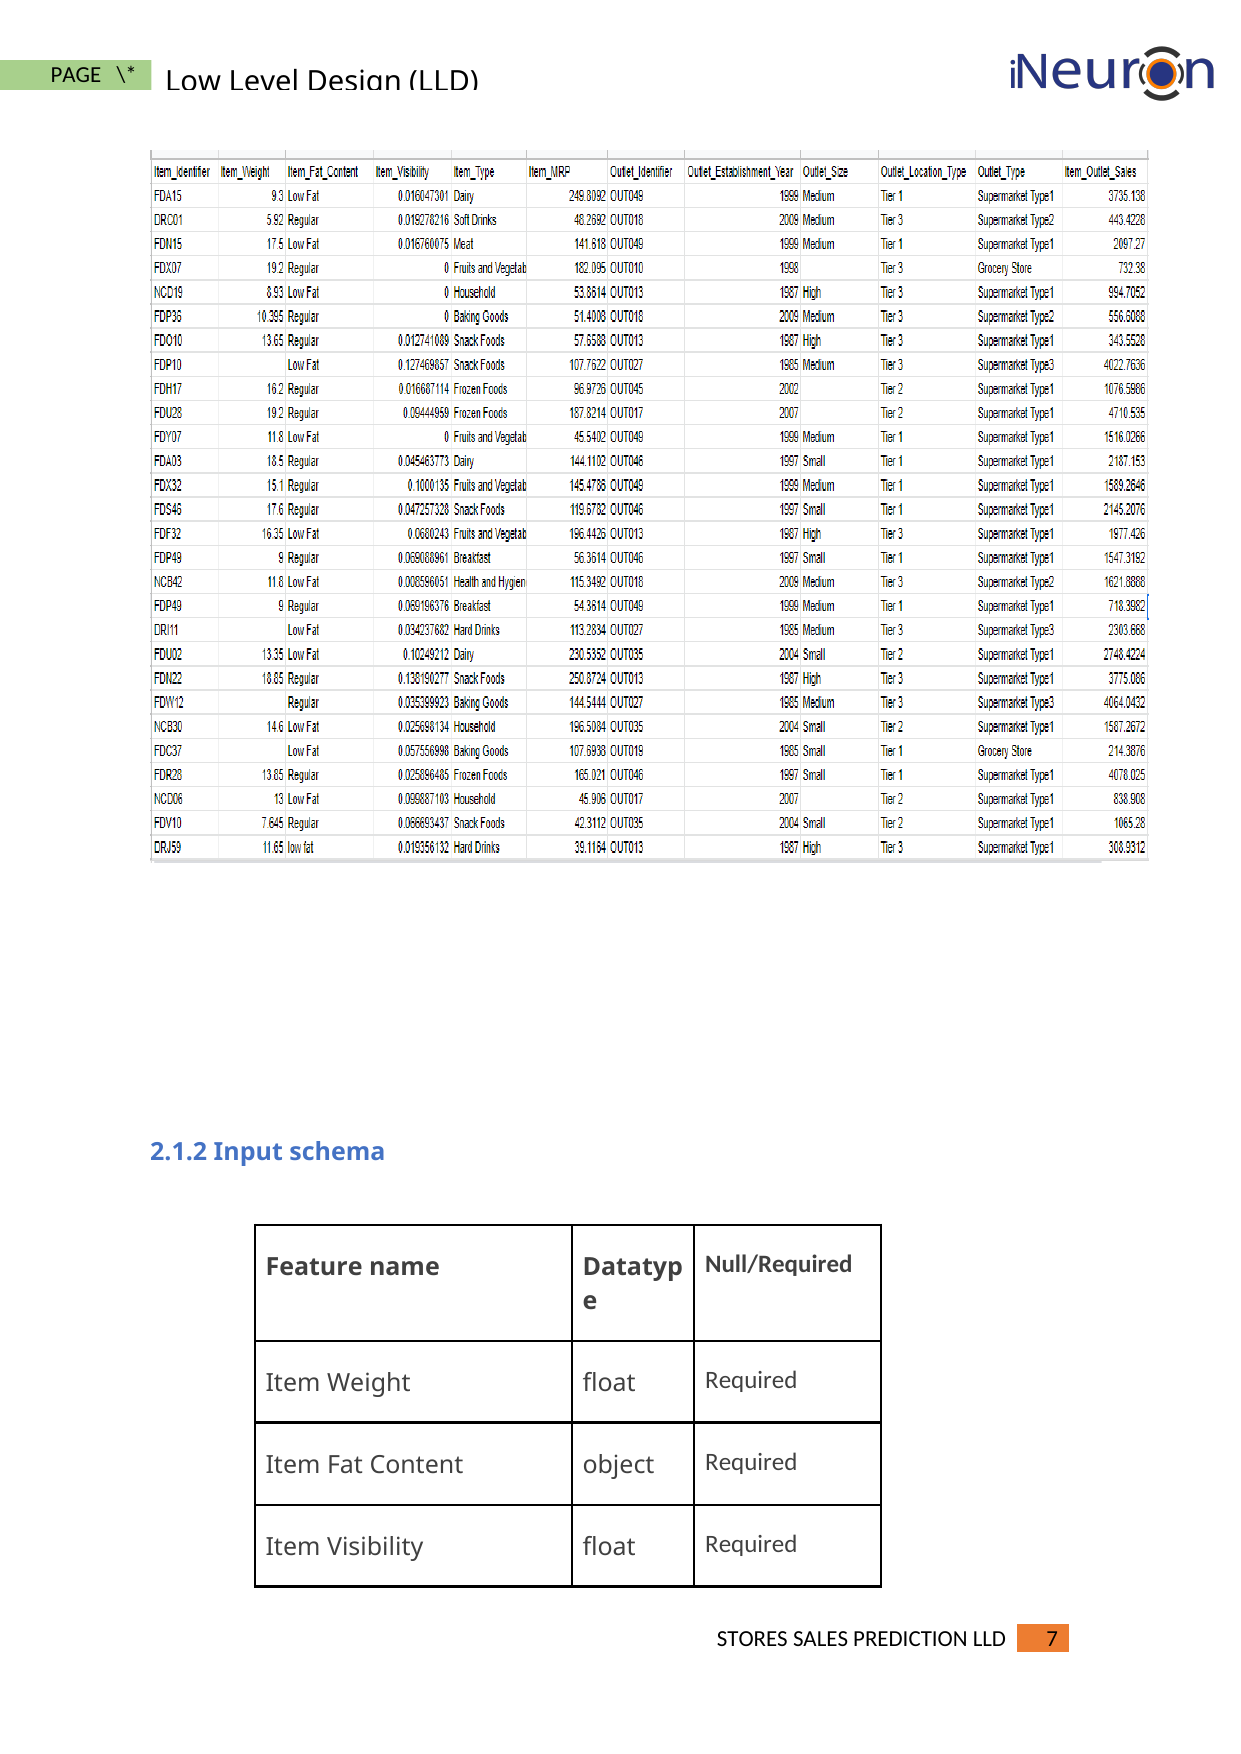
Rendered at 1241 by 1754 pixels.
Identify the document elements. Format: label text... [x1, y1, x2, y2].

table_cell Required [695, 1506, 880, 1585]
table_cell Item Fat Content [256, 1424, 571, 1503]
table_cell Required [695, 1424, 880, 1503]
table_header Feature name [256, 1226, 571, 1339]
table_header Datatype [573, 1226, 693, 1339]
picture [150, 150, 1149, 863]
table_cell float [573, 1506, 693, 1585]
table_cell Item Weight [256, 1342, 571, 1421]
subtitle 2.1.2 Input schema [150, 1134, 1090, 1168]
table_cell float [573, 1342, 693, 1421]
picture [1008, 38, 1218, 103]
table_cell object [573, 1424, 693, 1503]
table_cell Required [695, 1342, 880, 1421]
table_cell Item Visibility [256, 1506, 571, 1585]
table_header Null/Required [695, 1226, 880, 1339]
